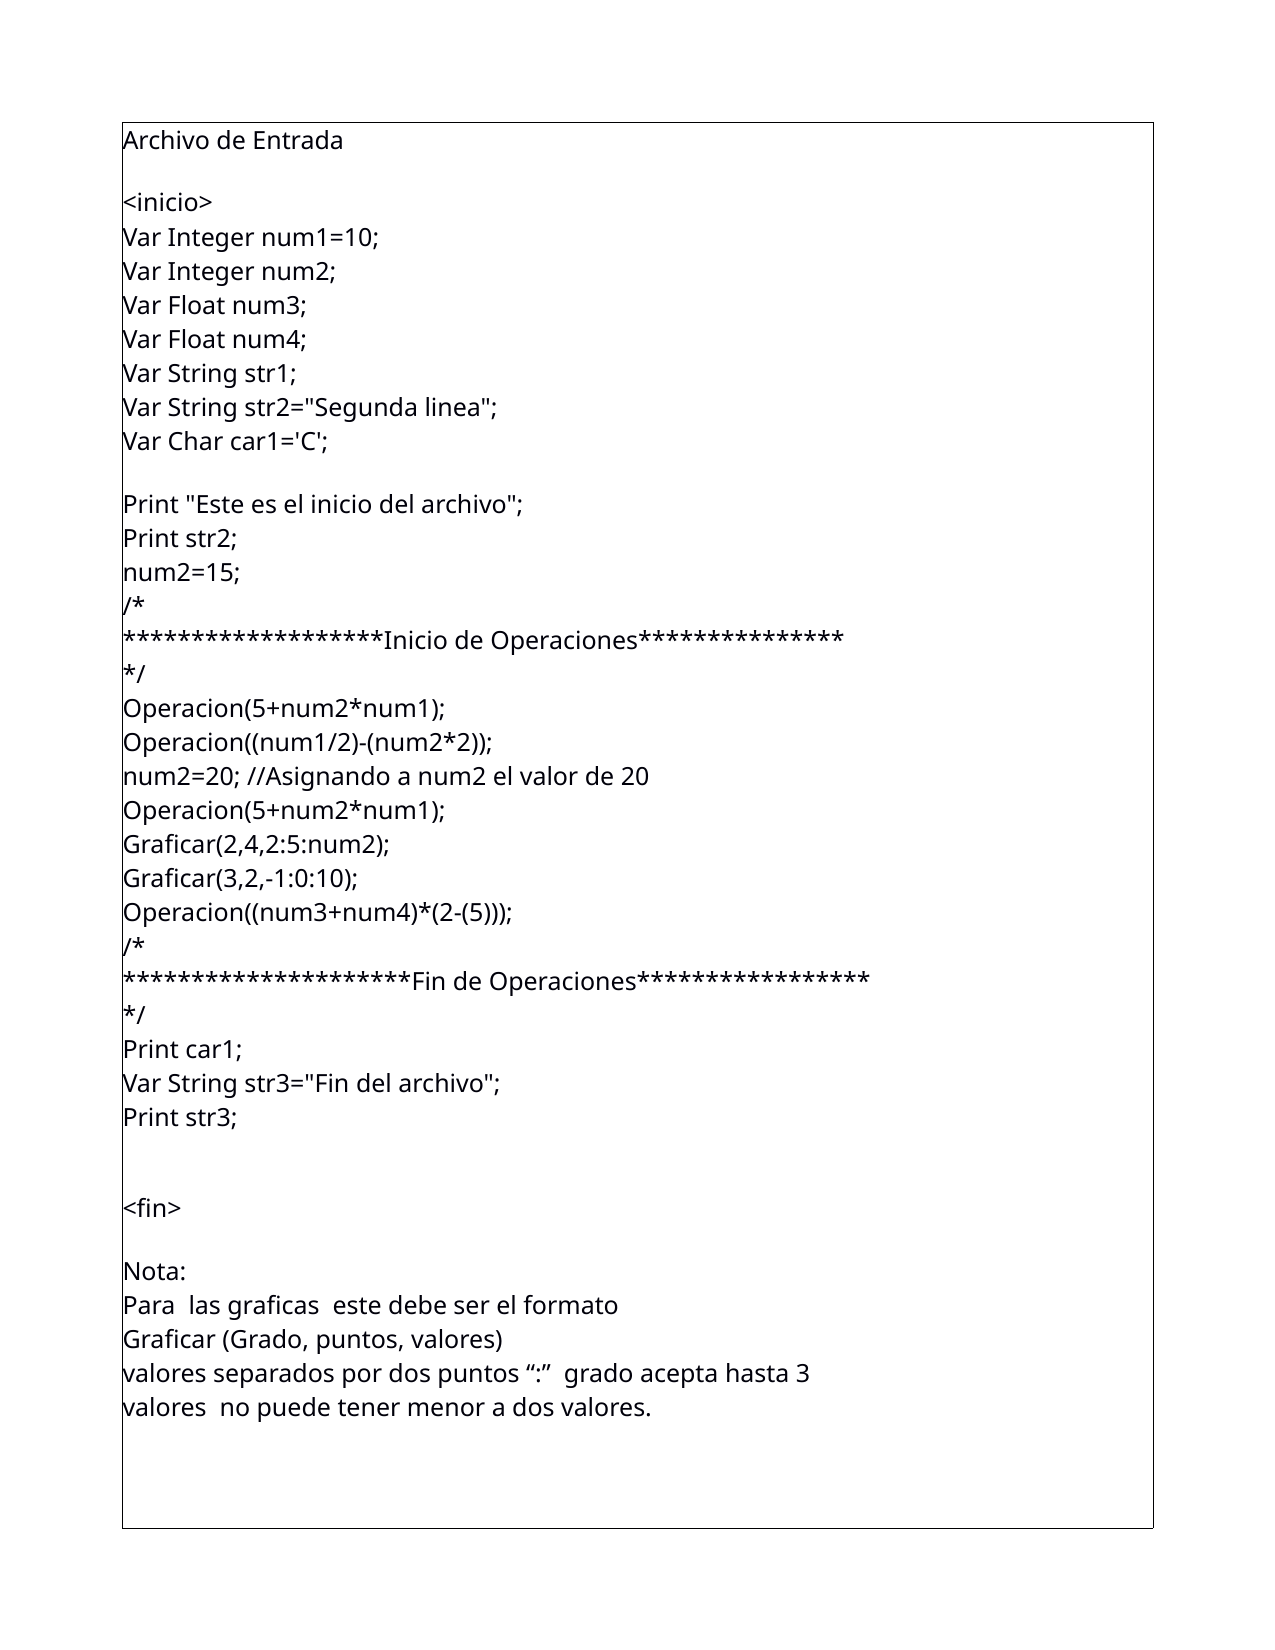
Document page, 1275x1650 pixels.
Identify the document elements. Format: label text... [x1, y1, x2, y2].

text Var Float num4; [123, 321, 1153, 355]
text Var String str1; [123, 355, 1153, 389]
text Graficar (Grado, puntos, valores) [123, 1322, 1153, 1356]
text Graficar(3,2,-1:0:10); [123, 861, 1153, 895]
text Operacion((num1/2)-(num2*2)); [123, 725, 1153, 759]
text Archivo de Entrada [123, 123, 1153, 156]
text /* [123, 929, 1153, 963]
text valores no puede tener menor a dos valores. [123, 1390, 1153, 1424]
text Print "Este es el inicio del archivo"; [123, 486, 1153, 520]
text */ [123, 657, 1153, 691]
text <inicio> [123, 185, 1153, 219]
text Operacion((num3+num4)*(2-(5))); [123, 895, 1153, 929]
text Operacion(5+num2*num1); [123, 793, 1153, 827]
text Print car1; [123, 1031, 1153, 1065]
text Nota: [123, 1254, 1153, 1288]
text Operacion(5+num2*num1); [123, 691, 1153, 725]
text valores separados por dos puntos “:” grado acepta hasta 3 [123, 1356, 1153, 1390]
text Graficar(2,4,2:5:num2); [123, 827, 1153, 861]
text Var Integer num1=10; [123, 219, 1153, 253]
text *******************Inicio de Operaciones*************** [123, 623, 1153, 657]
text /* [123, 588, 1153, 623]
text Var Integer num2; [123, 253, 1153, 287]
text Var Char car1='C'; [123, 423, 1153, 458]
text Print str2; [123, 520, 1153, 554]
text *********************Fin de Operaciones***************** [123, 963, 1153, 997]
text */ [123, 997, 1153, 1031]
text num2=20; //Asignando a num2 el valor de 20 [123, 759, 1153, 793]
text Var String str3="Fin del archivo"; [123, 1065, 1153, 1099]
text <fin> [123, 1191, 1153, 1225]
text Print str3; [123, 1099, 1153, 1133]
text Var String str2="Segunda linea"; [123, 389, 1153, 423]
text num2=15; [123, 554, 1153, 588]
text Para las graficas este debe ser el formato [123, 1288, 1153, 1322]
text Var Float num3; [123, 287, 1153, 321]
